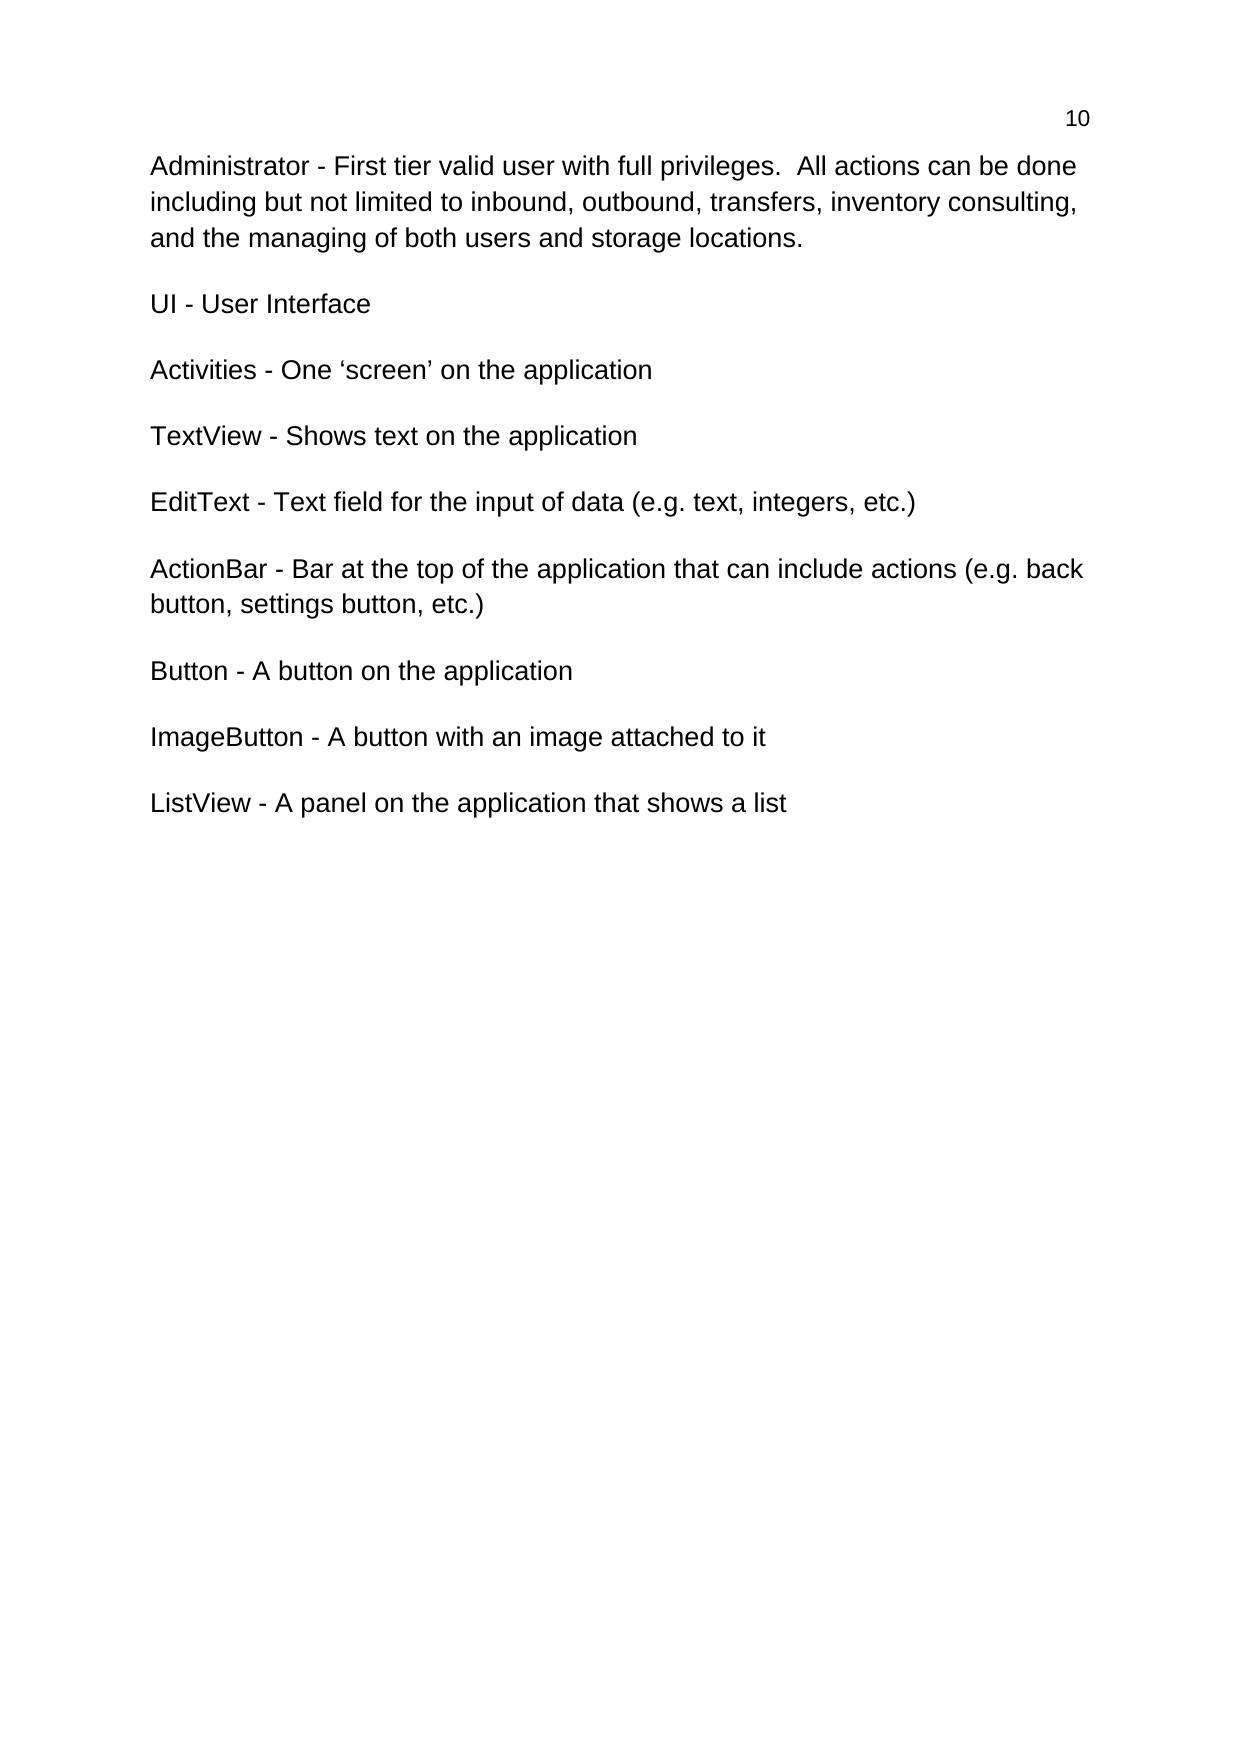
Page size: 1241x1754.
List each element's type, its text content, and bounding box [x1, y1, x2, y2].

text ListView - A panel on the application that shows a list [150, 787, 1090, 818]
text EditText - Text field for the input of data (e.g. text, integers, etc.) [150, 486, 1090, 518]
text Activities - One ‘screen’ on the application [150, 354, 1090, 385]
text ImageButton - A button with an image attached to it [150, 721, 1090, 752]
text ActionBar - Bar at the top of the application that can include actions (e.g. back button, settings button, etc.) [150, 553, 1090, 620]
text TextView - Shows text on the application [150, 420, 1090, 452]
text Administrator - First tier valid user with full privileges. All actions can be done including but not limited to inbound, outbound, transfers, inventory consulting, and the managing of both users and storage locations. [150, 150, 1090, 253]
text Button - A button on the application [150, 655, 1090, 686]
text UI - User Interface [150, 288, 1090, 319]
